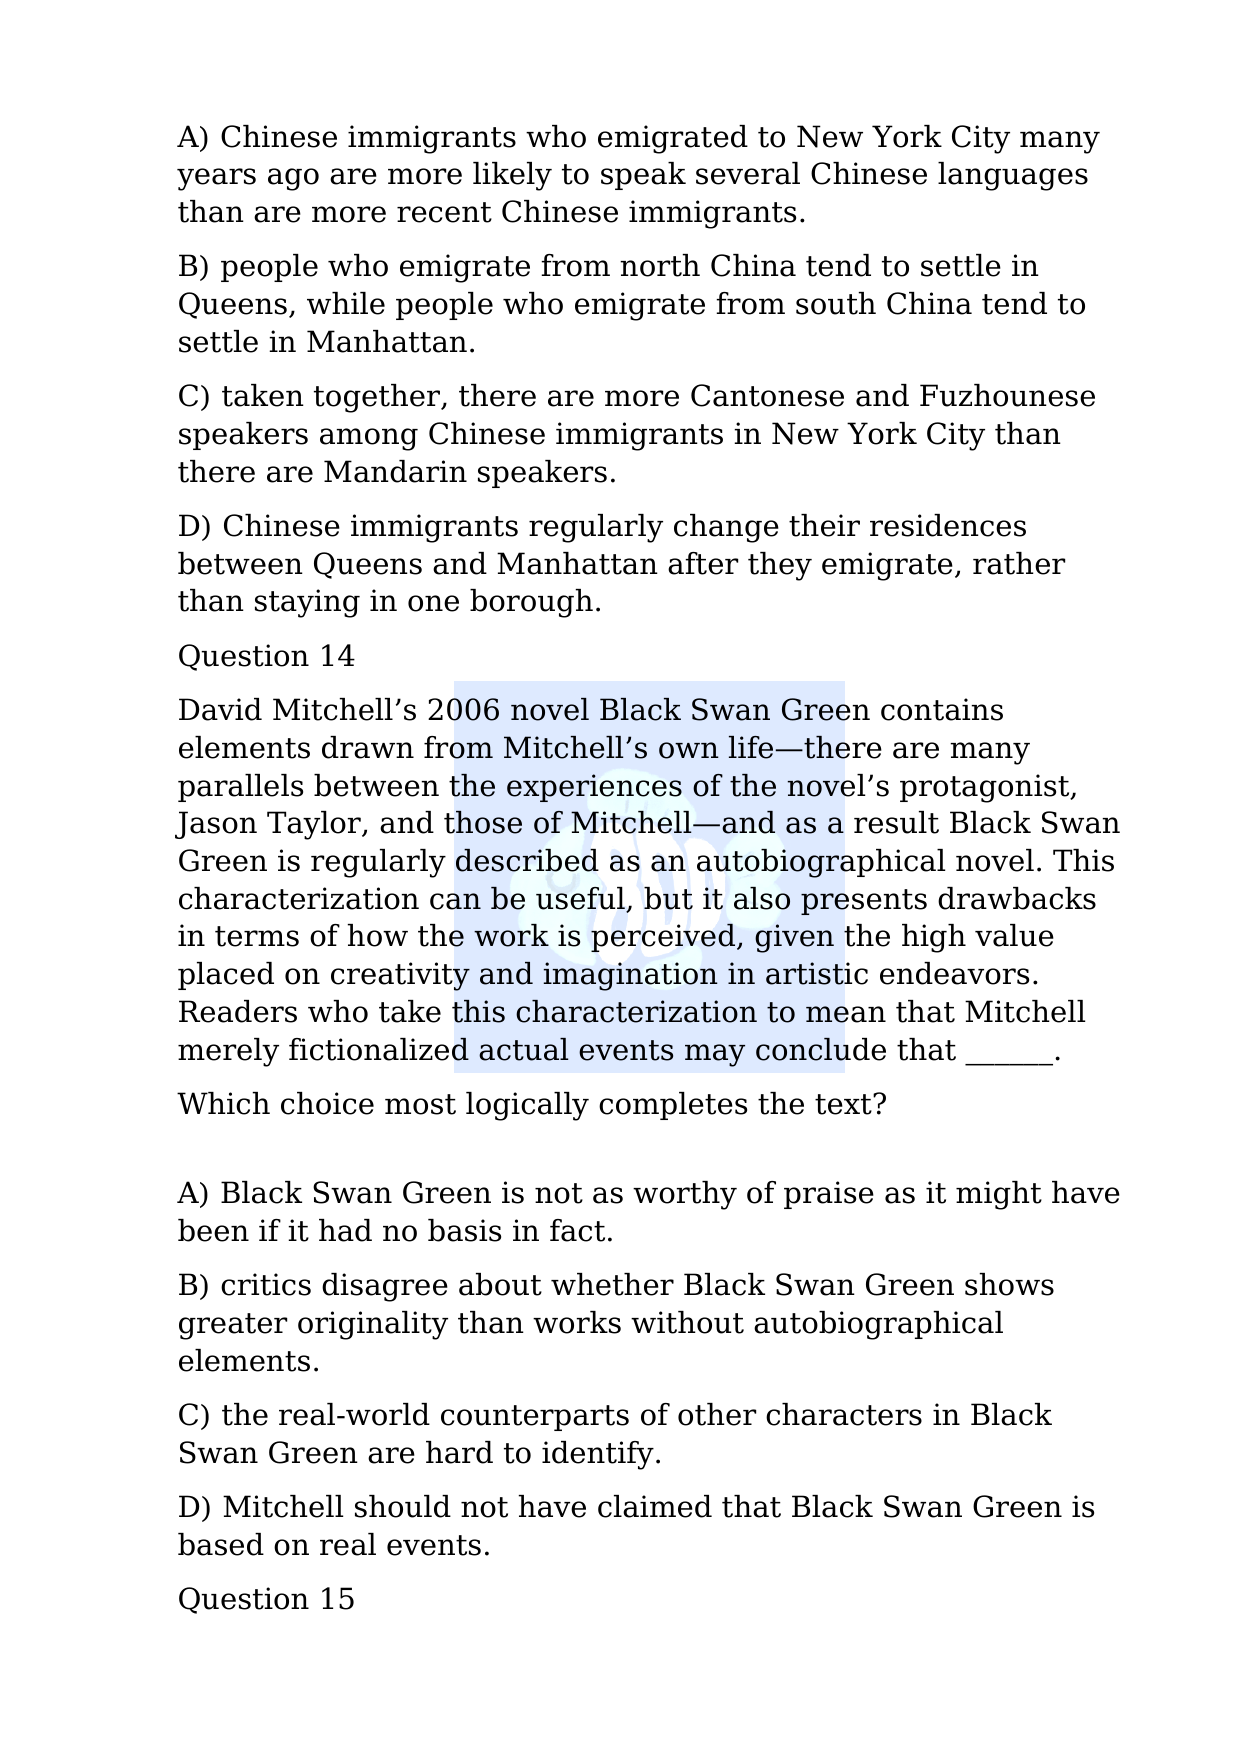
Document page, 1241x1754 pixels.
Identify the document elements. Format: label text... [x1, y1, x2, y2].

text David Mitchell’s 2006 novel Black Swan Green contains elements drawn from Mitchell’s own life—there are many parallels between the experiences of the novel’s protagonist, Jason Taylor, and those of Mitchell—and as a result Black Swan Green is regularly described as an autobiographical novel. This characterization can be useful, but it also presents drawbacks in terms of how the work is perceived, given the high value placed on creativity and imagination in artistic endeavors. Readers who take this characterization to mean that Mitchell merely fictionalized actual events may conclude that ______. [177, 692, 1122, 1066]
text Question 14 [177, 637, 1122, 672]
text D) Mitchell should not have claimed that Black Swan Green is based on real events. [177, 1489, 1122, 1561]
text B) people who emigrate from north China tend to settle in Queens, while people who emigrate from south China tend to settle in Manhattan. [177, 248, 1122, 358]
text Question 15 [177, 1581, 1122, 1616]
text A) Black Swan Green is not as worthy of praise as it might have been if it had no basis in fact. [177, 1175, 1122, 1247]
text C) the real-world counterparts of other characters in Black Swan Green are hard to identify. [177, 1397, 1122, 1469]
text B) critics disagree about whether Black Swan Green shows greater originality than works without autobiographical elements. [177, 1267, 1122, 1377]
text C) taken together, there are more Cantonese and Fuzhounese speakers among Chinese immigrants in New York City than there are Mandarin speakers. [177, 378, 1122, 488]
text Which choice most logically completes the text? [177, 1085, 1122, 1120]
text D) Chinese immigrants regularly change their residences between Queens and Manhattan after they emigrate, rather than staying in one borough. [177, 507, 1122, 618]
text A) Chinese immigrants who emigrated to New York City many years ago are more likely to speak several Chinese languages than are more recent Chinese immigrants. [177, 118, 1122, 228]
